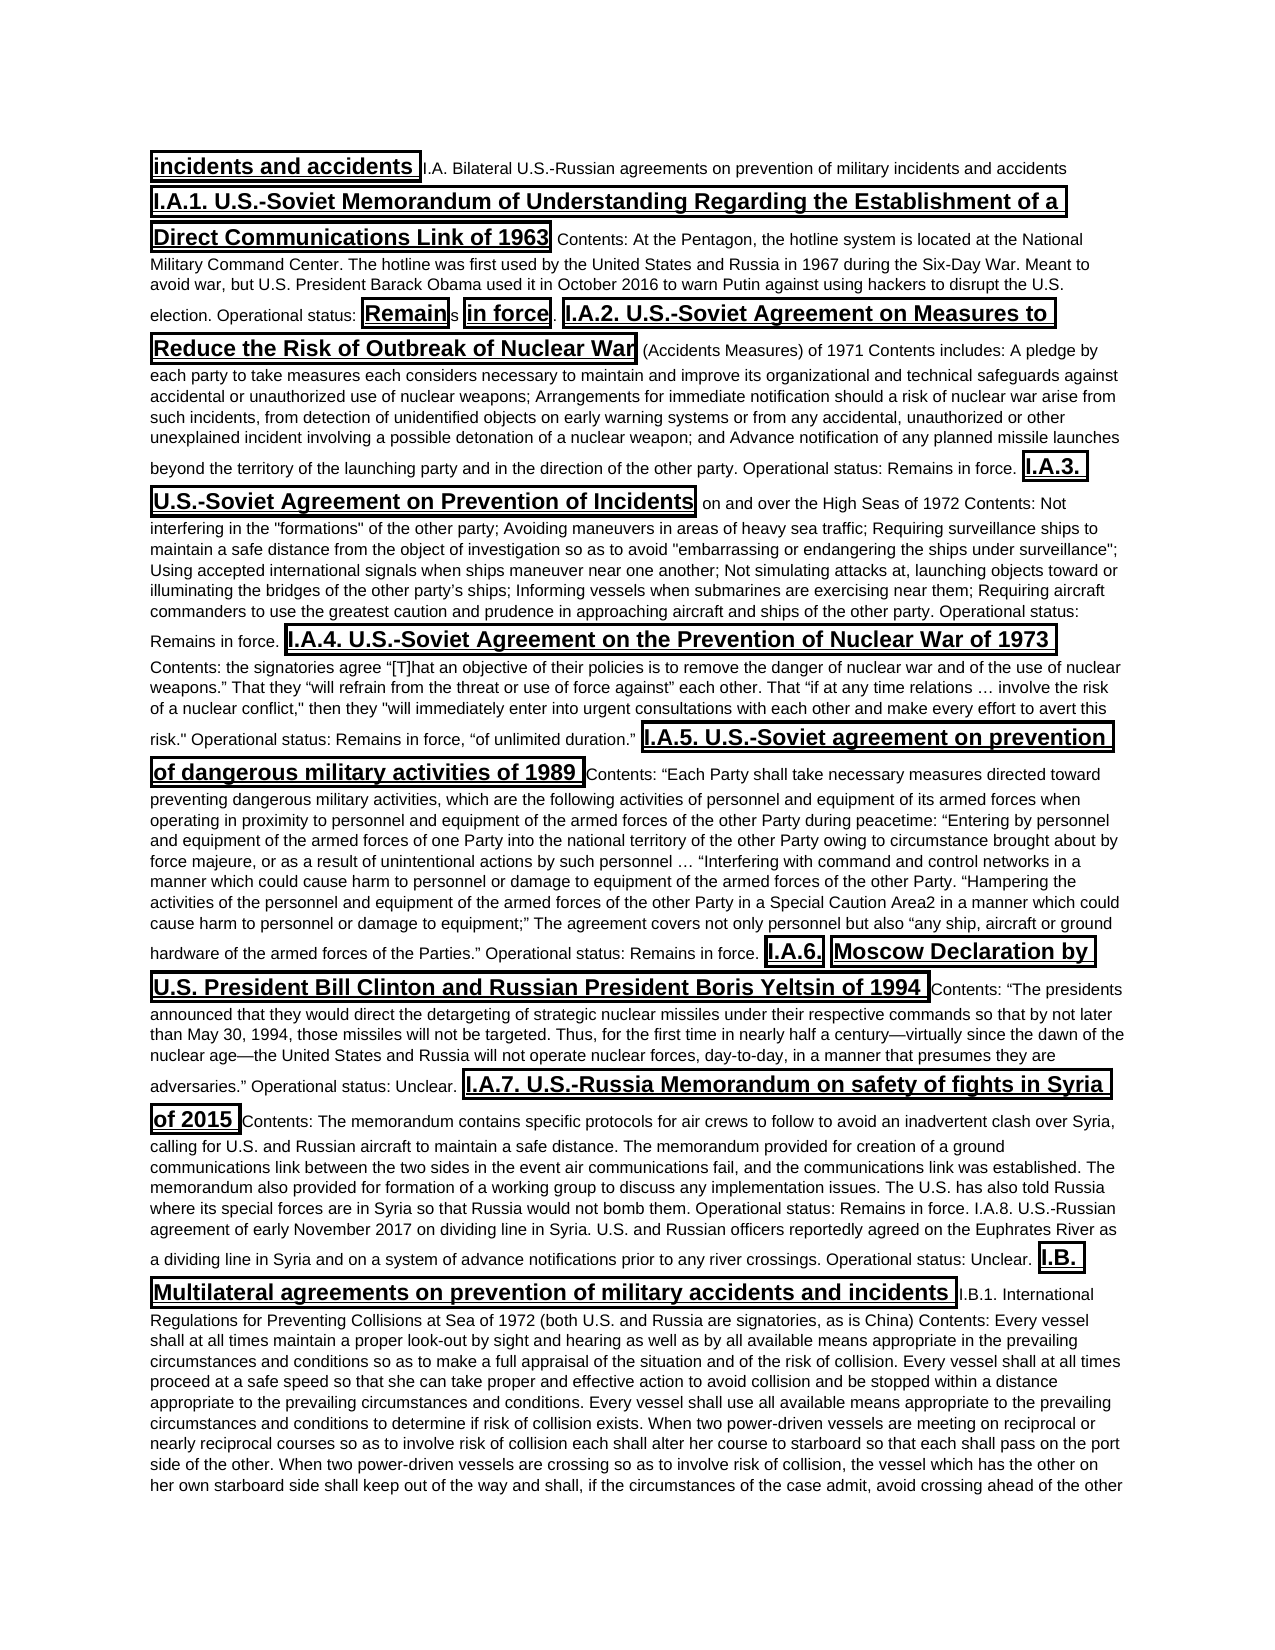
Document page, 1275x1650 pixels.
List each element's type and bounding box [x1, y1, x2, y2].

text [150, 150, 1125, 1494]
